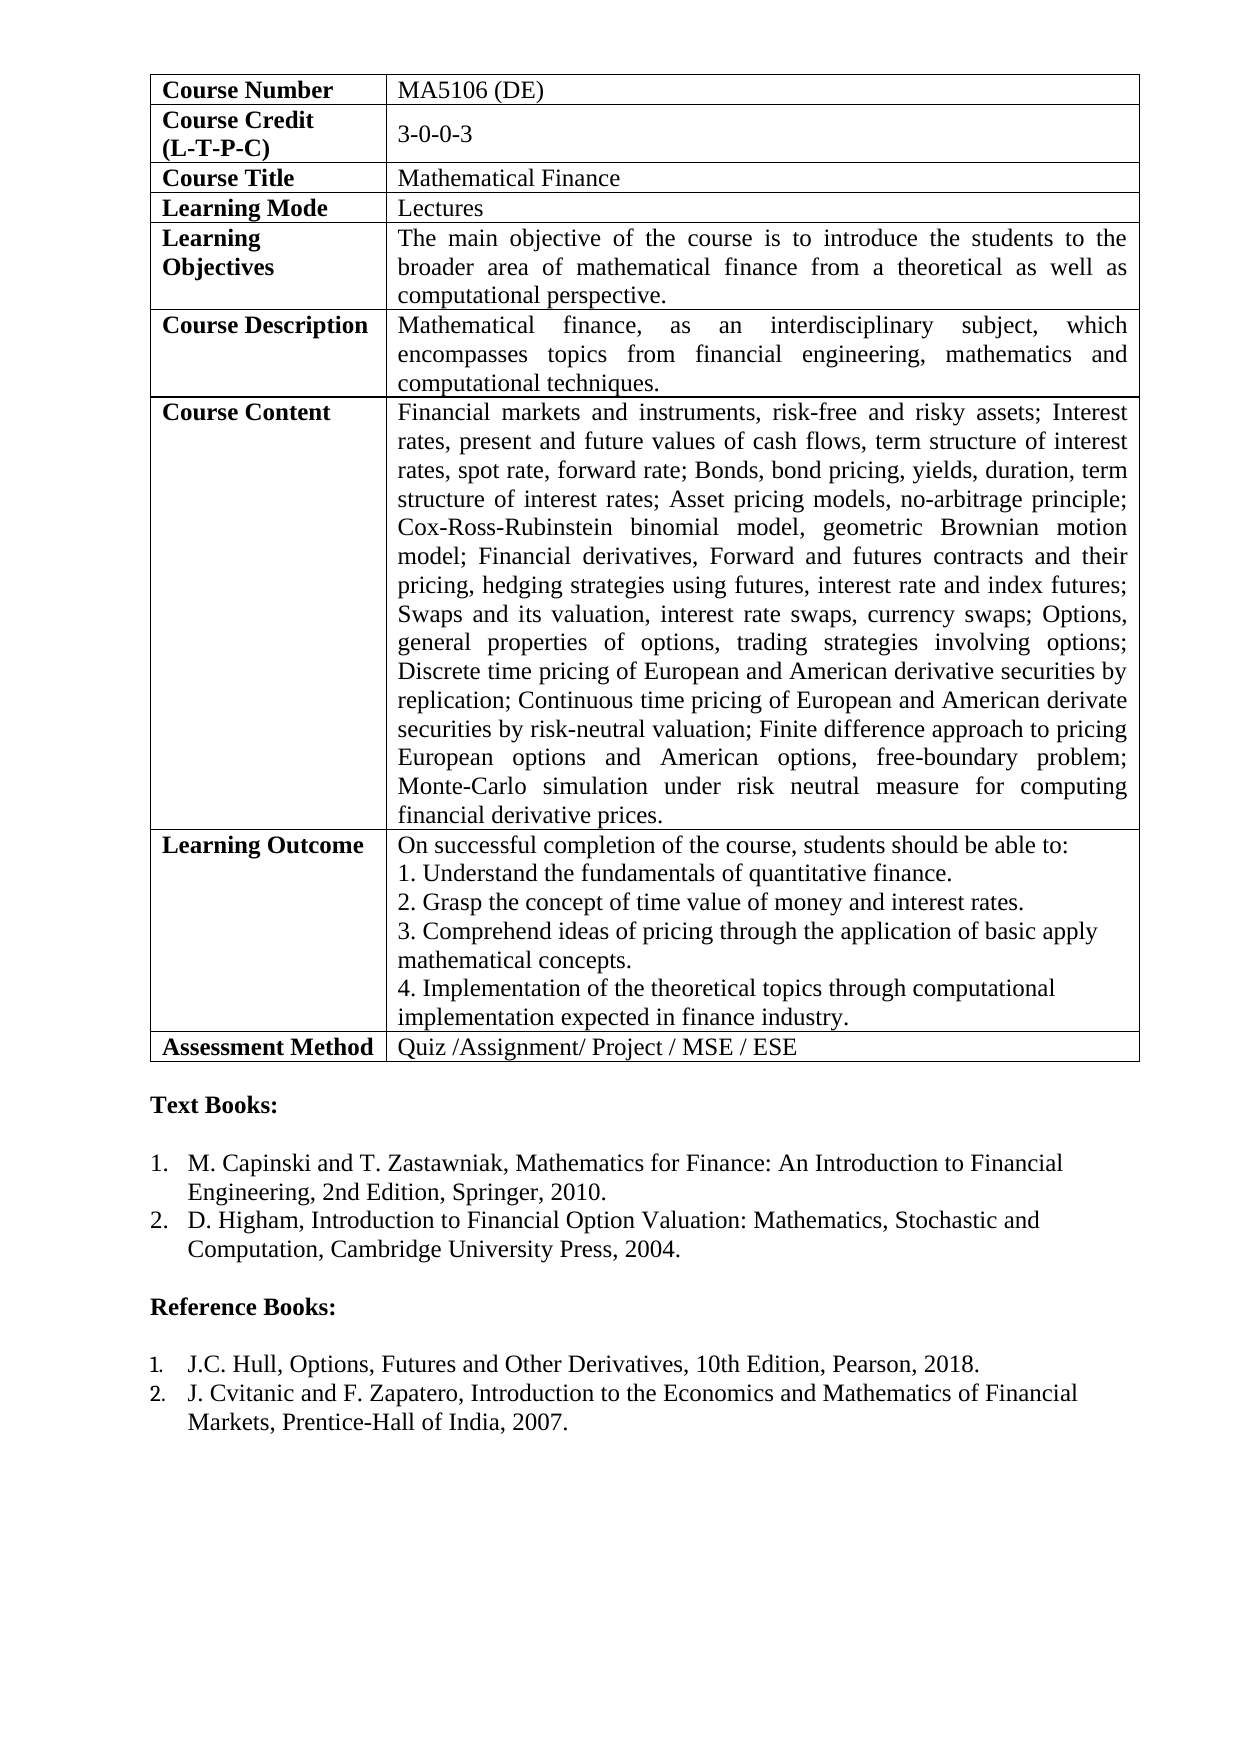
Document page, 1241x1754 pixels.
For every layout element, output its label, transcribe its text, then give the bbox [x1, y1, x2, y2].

table_cell Course Description [151, 310, 386, 396]
table_header Course Number [151, 75, 386, 104]
table_cell Assessment Method [151, 1032, 386, 1061]
table_cell Lectures [387, 193, 1139, 222]
table_cell Course Title [151, 163, 386, 192]
table_cell Quiz /Assignment/ Project / MSE / ESE [387, 1032, 1139, 1061]
table_header MA5106 (DE) [387, 75, 1139, 104]
table_cell Course Credit (L-T-P-C) [151, 105, 386, 162]
table_cell Mathematical finance, as an interdisciplinary subject, which encompasses topics from financial engineering, mathematics and computational techniques. [387, 310, 1139, 396]
table_cell The main objective of the course is to introduce the students to the broader area of mathematical finance from a theoretical as well as computational perspective. [387, 223, 1139, 309]
text Text Books: [150, 1091, 1090, 1119]
list J.C. Hull, Options, Futures and Other Derivatives, 10th Edition, Pearson, 2018. [150, 1349, 1090, 1378]
list D. Higham, Introduction to Financial Option Valuation: Mathematics, Stochastic and Computation, Cambridge University Press, 2004. [150, 1206, 1090, 1263]
list M. Capinski and T. Zastawniak, Mathematics for Finance: An Introduction to Financial Engineering, 2nd Edition, Springer, 2010. [150, 1148, 1090, 1206]
table_cell Learning Objectives [151, 223, 386, 309]
table_cell On successful completion of the course, students should be able to: 1. Understand the fundamentals of quantitative finance. 2. Grasp the concept of time value of money and interest rates. 3. Comprehend ideas of pricing through the application of basic apply mathematical concepts. 4. Implementation of the theoretical topics through computational implementation expected in finance industry. [387, 830, 1139, 1031]
table_cell Financial markets and instruments, risk-free and risky assets; Interest rates, present and future values of cash flows, term structure of interest rates, spot rate, forward rate; Bonds, bond pricing, yields, duration, term structure of interest rates; Asset pricing models, no-arbitrage principle; Cox-Ross-Rubinstein binomial model, geometric Brownian motion model; Financial derivatives, Forward and futures contracts and their pricing, hedging strategies using futures, interest rate and index futures; Swaps and its valuation, interest rate swaps, currency swaps; Options, general properties of options, trading strategies involving options; Discrete time pricing of European and American derivative securities by replication; Continuous time pricing of European and American derivate securities by risk-neutral valuation; Finite difference approach to pricing European options and American options, free-boundary problem; Monte-Carlo simulation under risk neutral measure for computing financial derivative prices. [387, 398, 1139, 829]
table_cell Learning Mode [151, 193, 386, 222]
table_cell Course Content [151, 398, 386, 829]
table_cell Learning Outcome [151, 830, 386, 1031]
text Reference Books: [150, 1292, 1090, 1321]
table_cell Mathematical Finance [387, 163, 1139, 192]
list J. Cvitanic and F. Zapatero, Introduction to the Economics and Mathematics of Financial Markets, Prentice-Hall of India, 2007. [150, 1378, 1090, 1436]
table_cell 3-0-0-3 [387, 105, 1139, 162]
